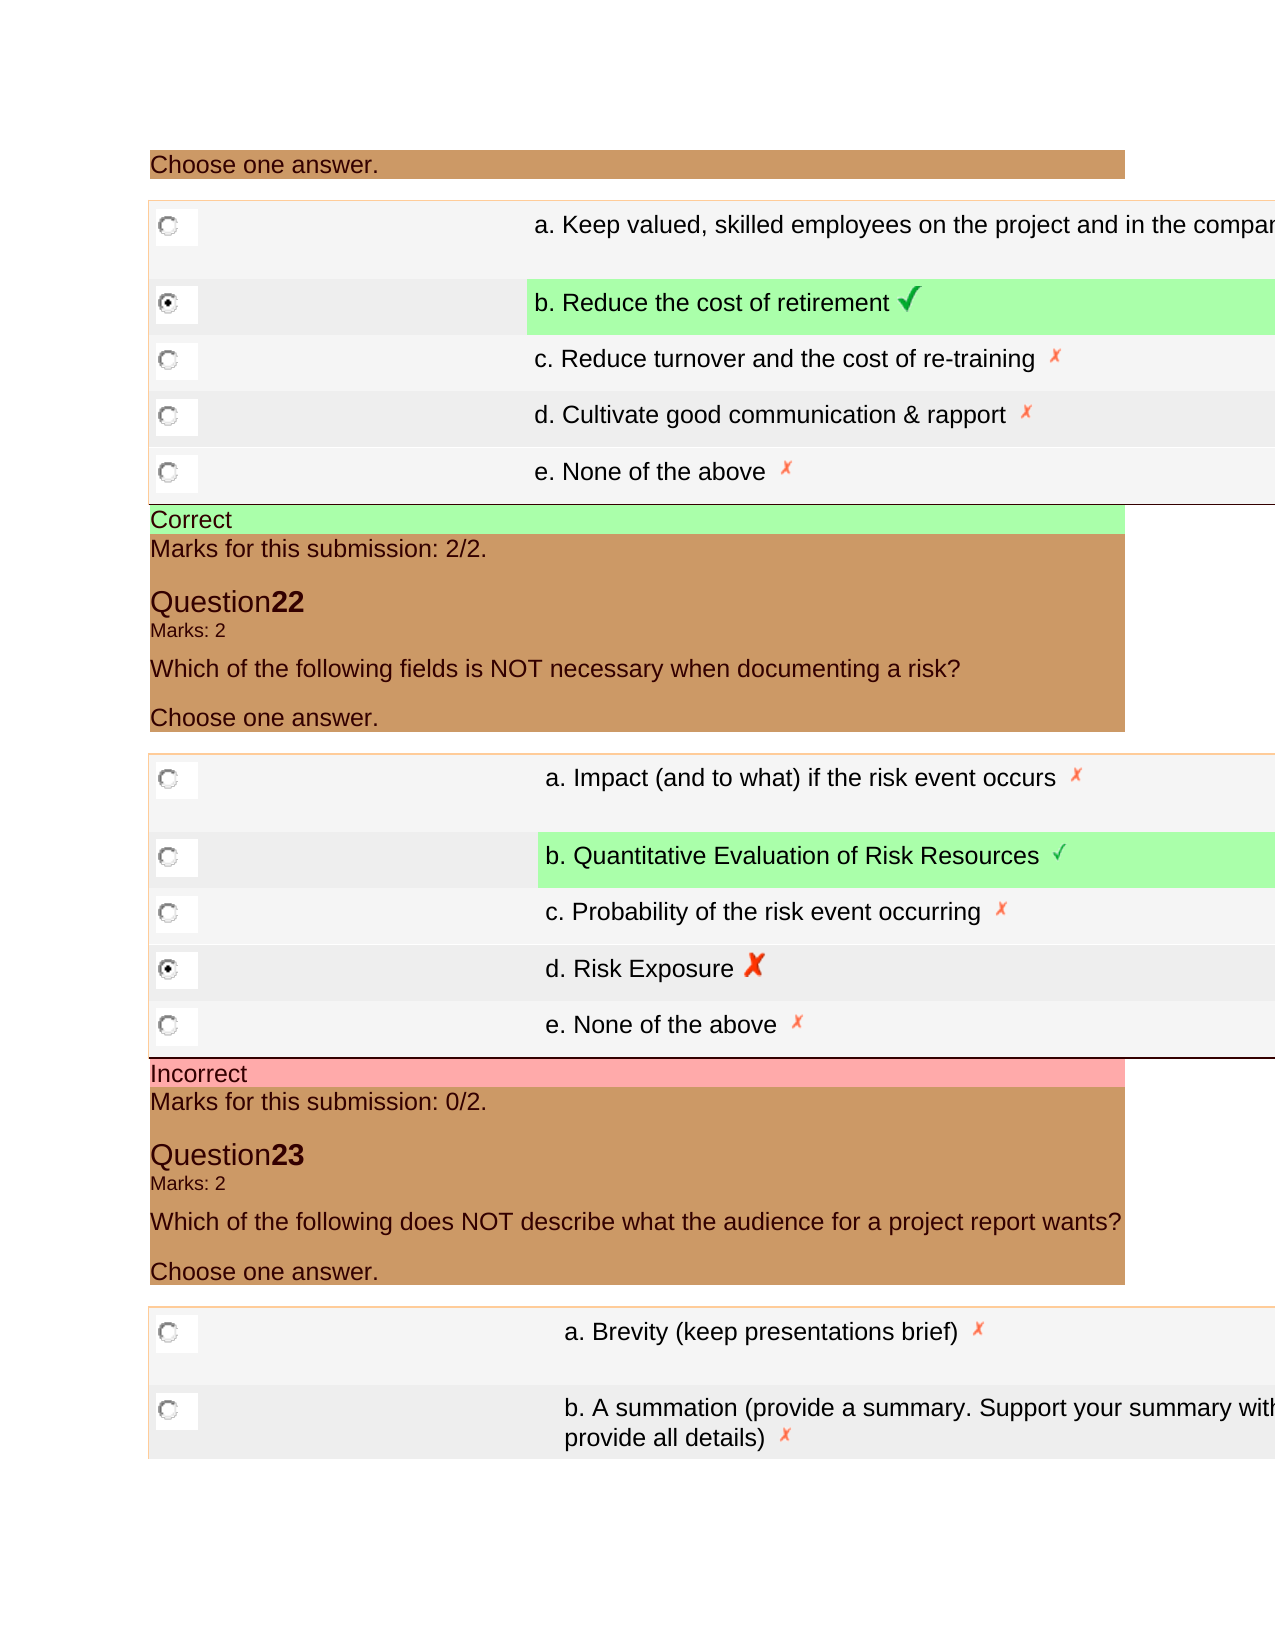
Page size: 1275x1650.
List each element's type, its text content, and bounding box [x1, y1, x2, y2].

picture [988, 895, 1014, 921]
table_header [149, 201, 527, 279]
text Which of the following does NOT describe what the audience for a project report wants? [150, 1207, 1125, 1236]
table_cell [149, 1001, 538, 1057]
picture [896, 286, 922, 312]
table_cell [149, 1385, 557, 1459]
picture [1047, 839, 1072, 865]
table_cell d. Cultivate good communication & rapport [527, 391, 1275, 447]
picture [741, 952, 767, 977]
picture [772, 1421, 798, 1447]
table_cell b. Reduce the cost of retirement [527, 279, 1275, 335]
table_header [149, 1308, 557, 1385]
table_cell d. Risk Exposure [538, 945, 1275, 1001]
table_cell c. Probability of the risk event occurring [538, 888, 1275, 944]
table_cell [149, 391, 527, 447]
picture [1013, 398, 1039, 424]
table_cell e. None of the above [538, 1001, 1275, 1057]
picture [784, 1008, 810, 1034]
table_cell [149, 448, 527, 504]
text Marks for this submission: 0/2. [150, 1087, 1125, 1116]
text Marks: 2 [150, 1172, 1125, 1194]
text Marks: 2 [150, 618, 1125, 641]
text Which of the following fields is NOT necessary when documenting a risk? [150, 654, 1125, 682]
text Correct [150, 505, 1125, 534]
text Incorrect [150, 1059, 1125, 1087]
table_cell [149, 888, 538, 944]
text Marks for this submission: 2/2. [150, 534, 1125, 563]
table_cell b. Quantitative Evaluation of Risk Resources [538, 832, 1275, 888]
picture [773, 455, 799, 480]
table_cell [149, 335, 527, 391]
table_cell b. A summation (provide a summary. Support your summary with details, but don't provide all details) [557, 1385, 1275, 1459]
table_header a. Brevity (keep presentations brief) [557, 1308, 1275, 1385]
text Choose one answer. [150, 150, 1125, 179]
picture [965, 1315, 991, 1341]
text Question23 [150, 1137, 1125, 1172]
table_header a. Keep valued, skilled employees on the project and in the company [527, 201, 1275, 279]
table_header [149, 755, 538, 832]
table_cell e. None of the above [527, 448, 1275, 504]
table_header a. Impact (and to what) if the risk event occurs [538, 755, 1275, 832]
table_cell [149, 279, 527, 335]
text Choose one answer. [150, 1256, 1125, 1285]
picture [1042, 342, 1068, 368]
text Question22 [150, 584, 1125, 618]
picture [1063, 761, 1089, 787]
table_cell c. Reduce turnover and the cost of re-training [527, 335, 1275, 391]
table_cell [149, 832, 538, 888]
table_cell [149, 945, 538, 1001]
text Choose one answer. [150, 703, 1125, 732]
